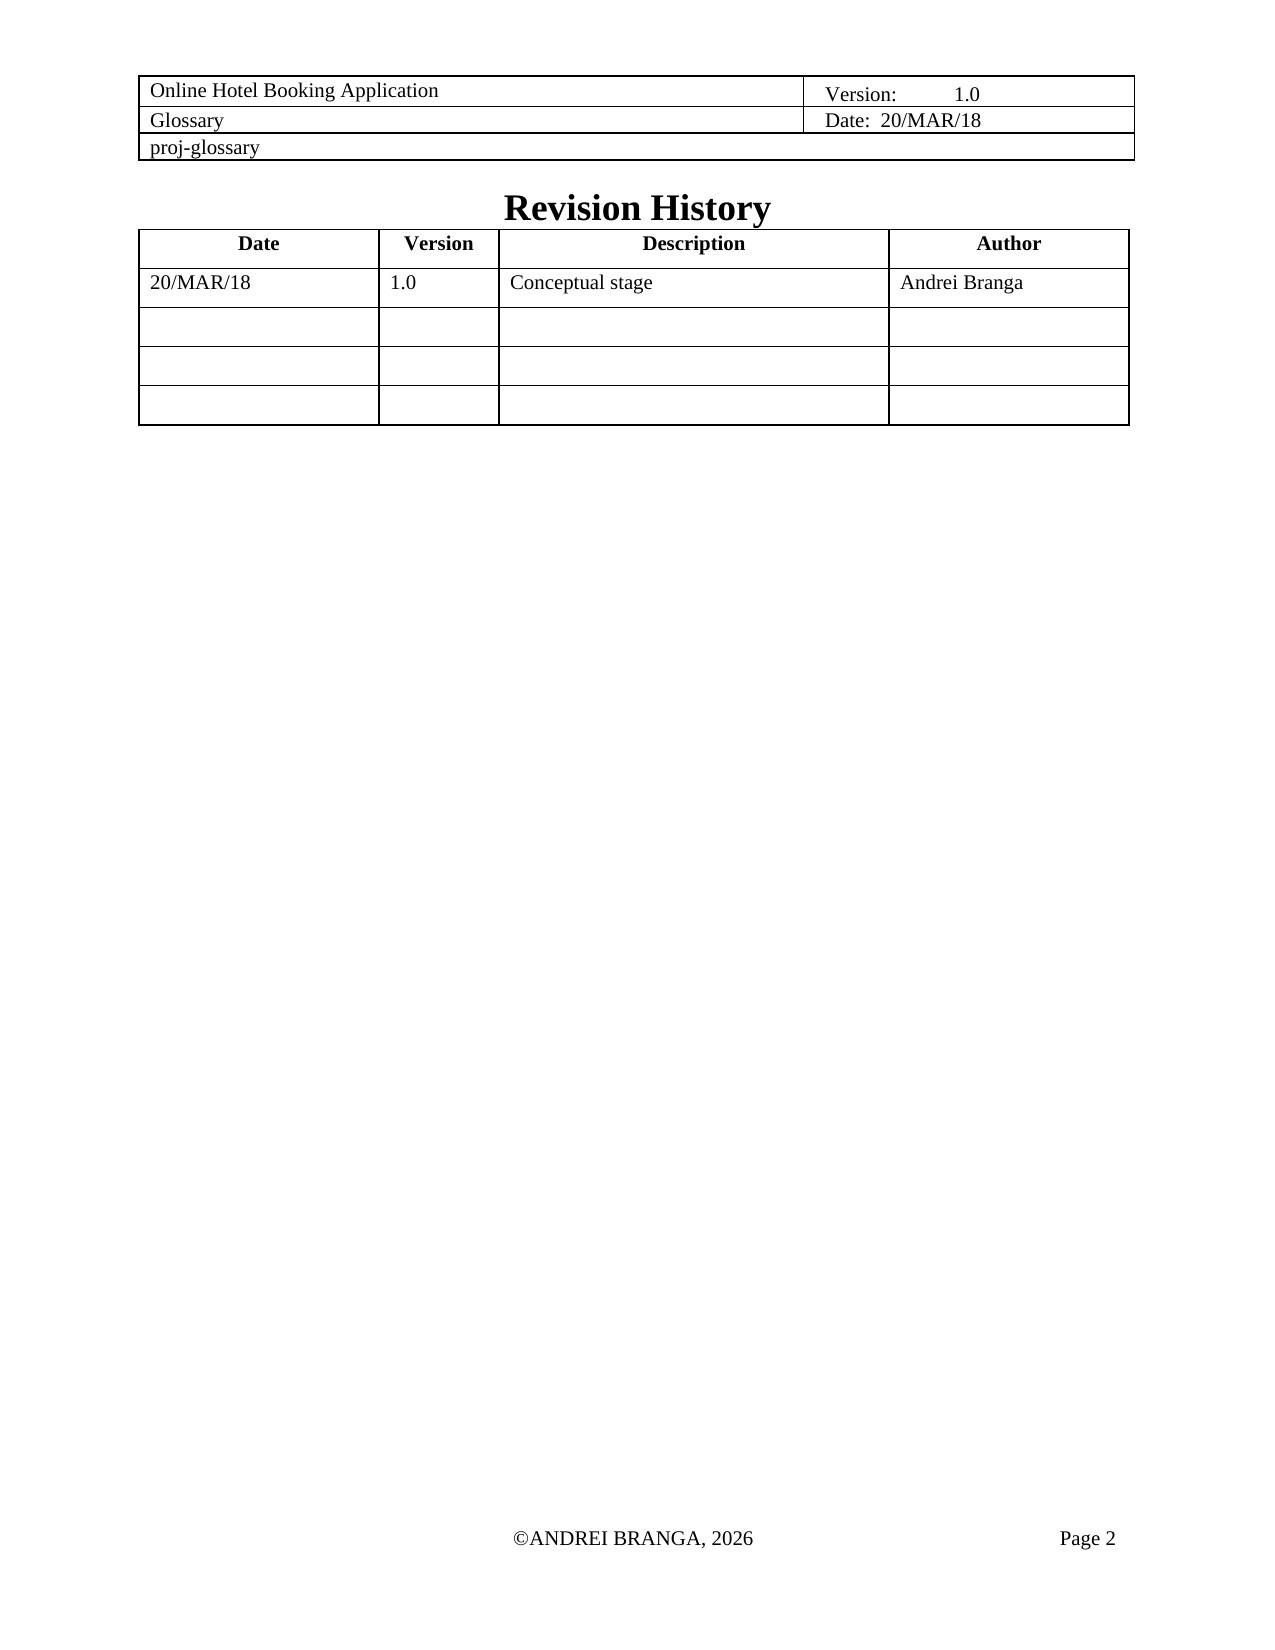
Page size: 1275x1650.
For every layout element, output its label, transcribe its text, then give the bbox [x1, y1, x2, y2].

table_cell [140, 347, 378, 385]
table_cell [500, 386, 888, 424]
table_cell [890, 386, 1128, 424]
table_cell Andrei Branga [890, 269, 1128, 307]
table_cell 20/MAR/18 [140, 269, 378, 307]
table_cell [500, 347, 888, 385]
table_cell 1.0 [380, 269, 498, 307]
table_cell [890, 308, 1128, 346]
table_header Date [140, 230, 378, 268]
table_cell [380, 386, 498, 424]
table_header Version [380, 230, 498, 268]
table_cell [140, 386, 378, 424]
table_header Author [890, 230, 1128, 268]
table_cell [890, 347, 1128, 385]
table_cell [380, 308, 498, 346]
table_cell [140, 308, 378, 346]
table_cell Conceptual stage [500, 269, 888, 307]
title Revision History [150, 185, 1125, 228]
table_cell [500, 308, 888, 346]
table_cell [380, 347, 498, 385]
table_header Description [500, 230, 888, 268]
